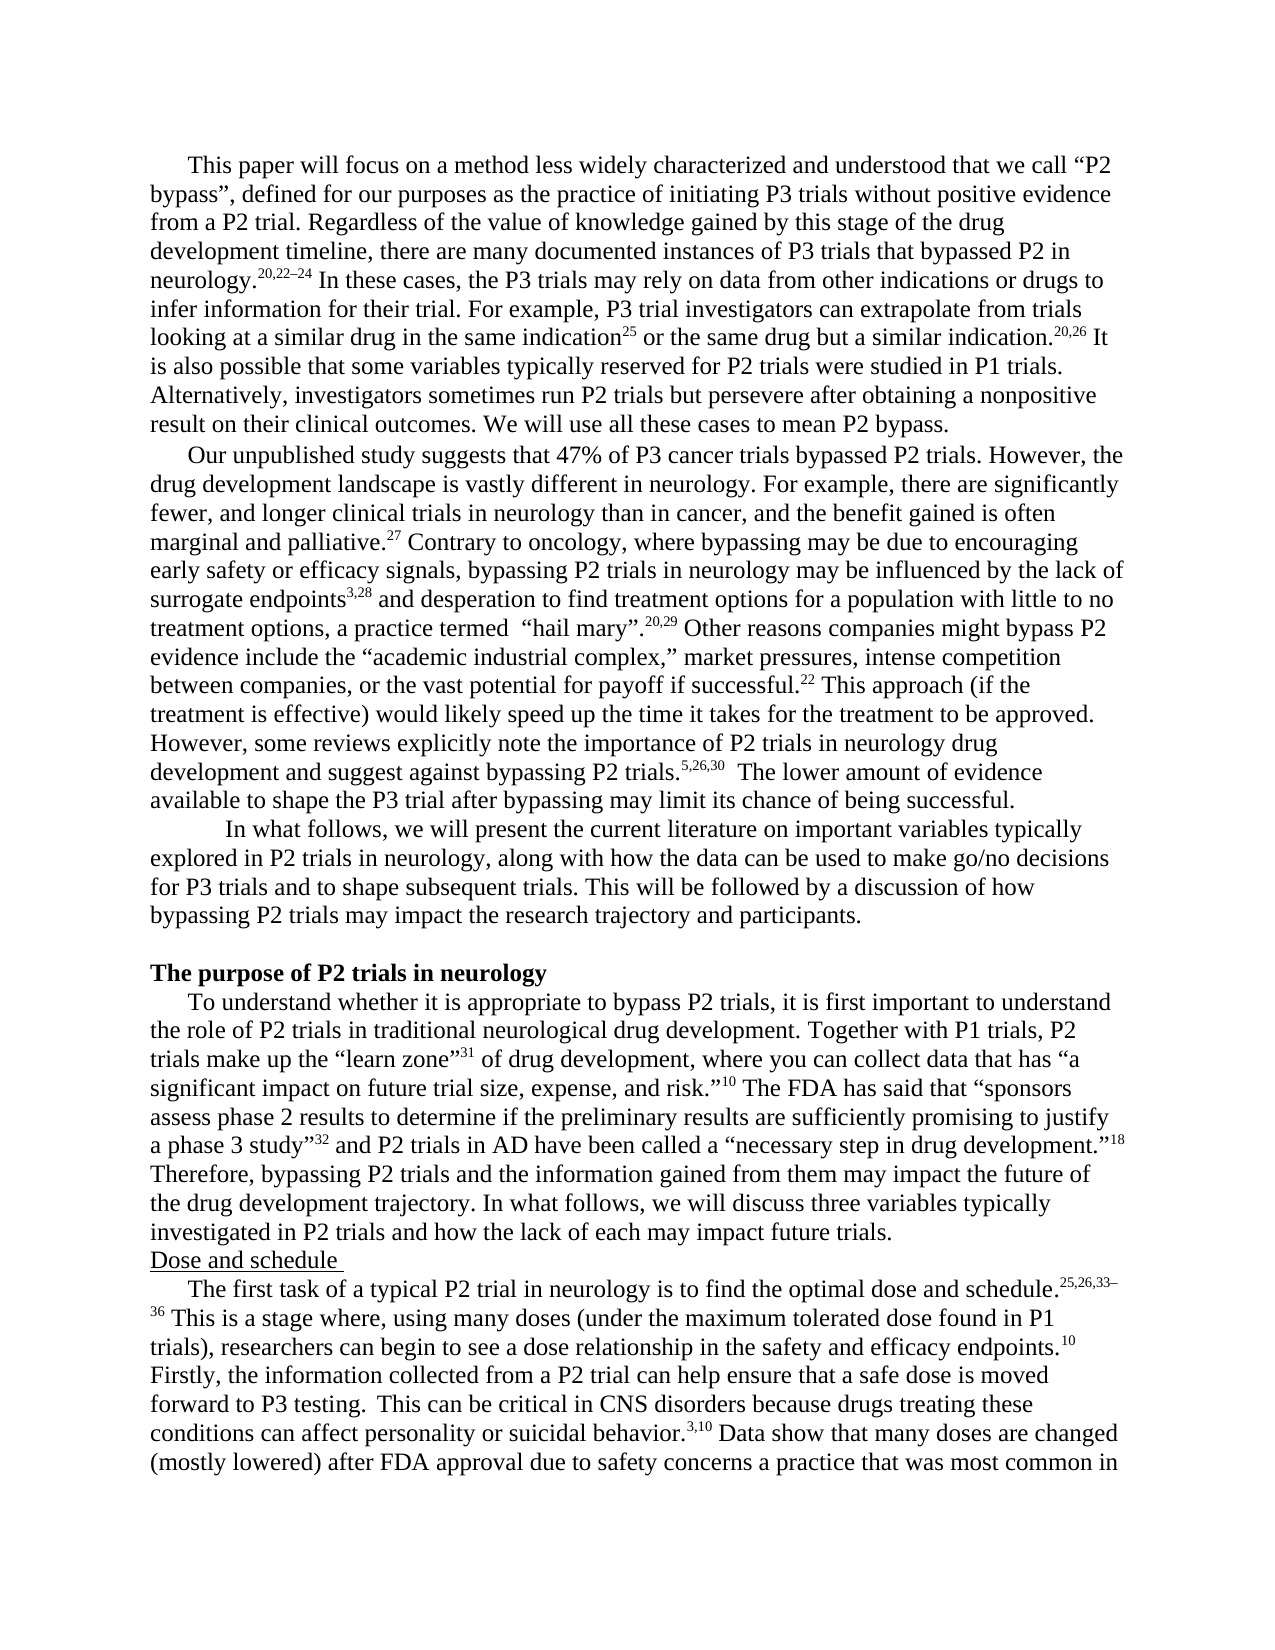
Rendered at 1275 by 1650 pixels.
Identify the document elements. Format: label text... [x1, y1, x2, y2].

text The purpose of P2 trials in neurology [150, 958, 1125, 987]
text Our unpublished study suggests that 47% of P3 cancer trials bypassed P2 trials. However, the drug development landscape is vastly different in neurology. For example, there are significantly fewer, and longer clinical trials in neurology than in cancer, and the benefit gained is often marginal and palliative.27 Contrary to oncology, where bypassing may be due to encouraging early safety or efficacy signals, bypassing P2 trials in neurology may be influenced by the lack of surrogate endpoints3,28 and desperation to find treatment options for a population with little to no treatment options, a practice termed “hail mary”.20,29 Other reasons companies might bypass P2 evidence include the “academic industrial complex,” market pressures, intense competition between companies, or the vast potential for payoff if successful.22 This approach (if the treatment is effective) would likely speed up the time it takes for the treatment to be approved. However, some reviews explicitly note the importance of P2 trials in neurology drug development and suggest against bypassing P2 trials.5,26,30 The lower amount of evidence available to shape the P3 trial after bypassing may limit its chance of being successful. [150, 441, 1125, 814]
text This paper will focus on a method less widely characterized and understood that we call “P2 bypass”, defined for our purposes as the practice of initiating P3 trials without positive evidence from a P2 trial. Regardless of the value of knowledge gained by this stage of the drug development timeline, there are many documented instances of P3 trials that bypassed P2 in neurology.20,22–24 In these cases, the P3 trials may rely on data from other indications or drugs to infer information for their trial. For example, P3 trial investigators can extrapolate from trials looking at a similar drug in the same indication25 or the same drug but a similar indication.20,26 It is also possible that some variables typically reserved for P2 trials were studied in P1 trials. Alternatively, investigators sometimes run P2 trials but persevere after obtaining a nonpositive result on their clinical outcomes. We will use all these cases to mean P2 bypass. [150, 150, 1125, 437]
text Dose and schedule [150, 1246, 1125, 1274]
list In what follows, we will present the current literature on important variables typically explored in P2 trials in neurology, along with how the data can be used to make go/no decisions for P3 trials and to shape subsequent trials. This will be followed by a discussion of how bypassing P2 trials may impact the research trajectory and participants. [150, 814, 1125, 929]
text To understand whether it is appropriate to bypass P2 trials, it is first important to understand the role of P2 trials in traditional neurological drug development. Together with P1 trials, P2 trials make up the “learn zone”31 of drug development, where you can collect data that has “a significant impact on future trial size, expense, and risk.”10 The FDA has said that “sponsors assess phase 2 results to determine if the preliminary results are sufficiently promising to justify a phase 3 study”32 and P2 trials in AD have been called a “necessary step in drug development.”18 Therefore, bypassing P2 trials and the information gained from them may impact the future of the drug development trajectory. In what follows, we will discuss three variables typically investigated in P2 trials and how the lack of each may impact future trials. [150, 987, 1125, 1246]
